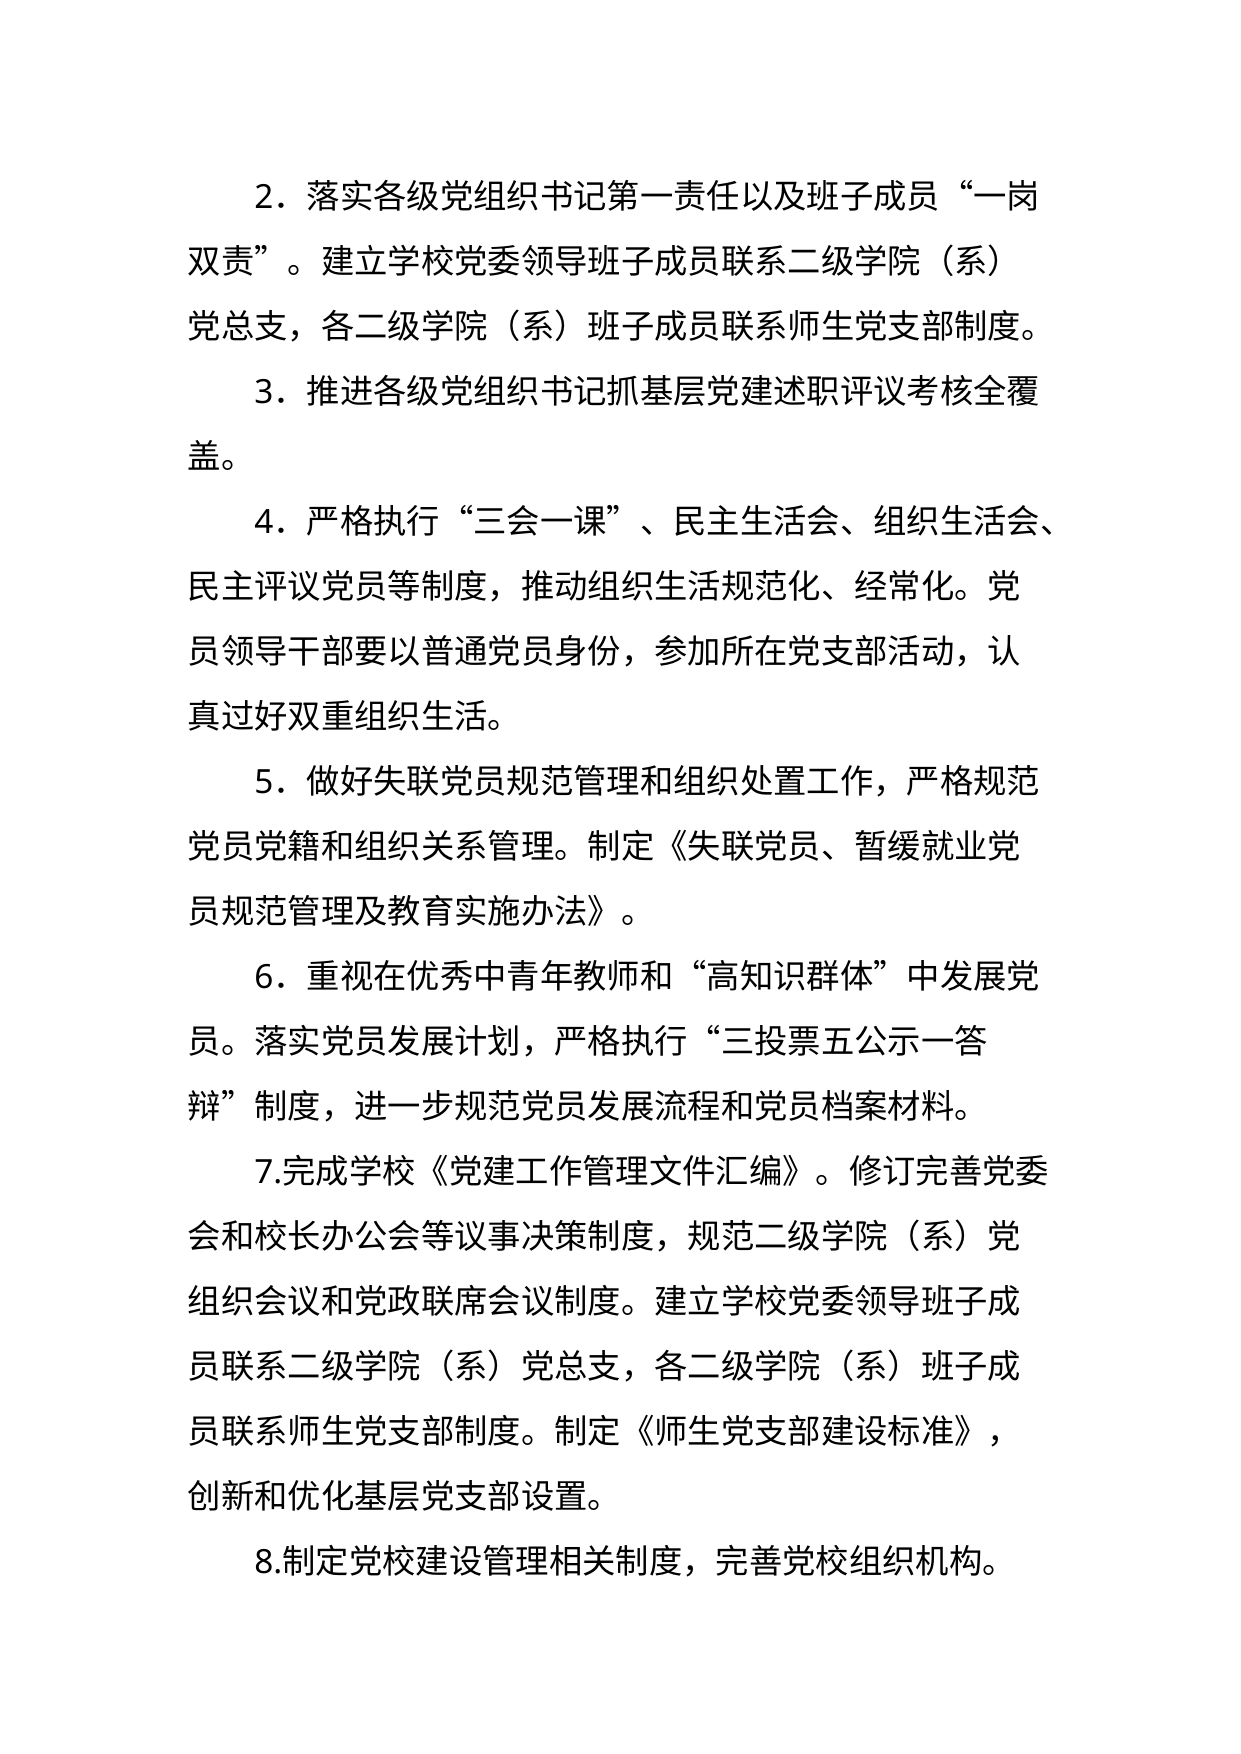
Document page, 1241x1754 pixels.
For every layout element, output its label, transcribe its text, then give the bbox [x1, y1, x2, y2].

text 3．推进各级党组织书记抓基层党建述职评议考核全覆盖。 [187, 357, 1053, 487]
text 7.完成学校《党建工作管理文件汇编》。修订完善党委会和校长办公会等议事决策制度，规范二级学院（系）党组织会议和党政联席会议制度。建立学校党委领导班子成员联系二级学院（系）党总支，各二级学院（系）班子成员联系师生党支部制度。制定《师生党支部建设标准》，创新和优化基层党支部设置。 [187, 1137, 1053, 1527]
text 8.制定党校建设管理相关制度，完善党校组织机构。 [187, 1527, 1053, 1592]
text 4．严格执行“三会一课”、民主生活会、组织生活会、民主评议党员等制度，推动组织生活规范化、经常化。党员领导干部要以普通党员身份，参加所在党支部活动，认真过好双重组织生活。 [187, 487, 1053, 747]
text 5．做好失联党员规范管理和组织处置工作，严格规范党员党籍和组织关系管理。制定《失联党员、暂缓就业党员规范管理及教育实施办法》。 [187, 747, 1053, 942]
text 2．落实各级党组织书记第一责任以及班子成员“一岗双责”。建立学校党委领导班子成员联系二级学院（系）党总支，各二级学院（系）班子成员联系师生党支部制度。 [187, 162, 1053, 357]
text 6．重视在优秀中青年教师和“高知识群体”中发展党员。落实党员发展计划，严格执行“三投票五公示一答辩”制度，进一步规范党员发展流程和党员档案材料。 [187, 942, 1053, 1137]
